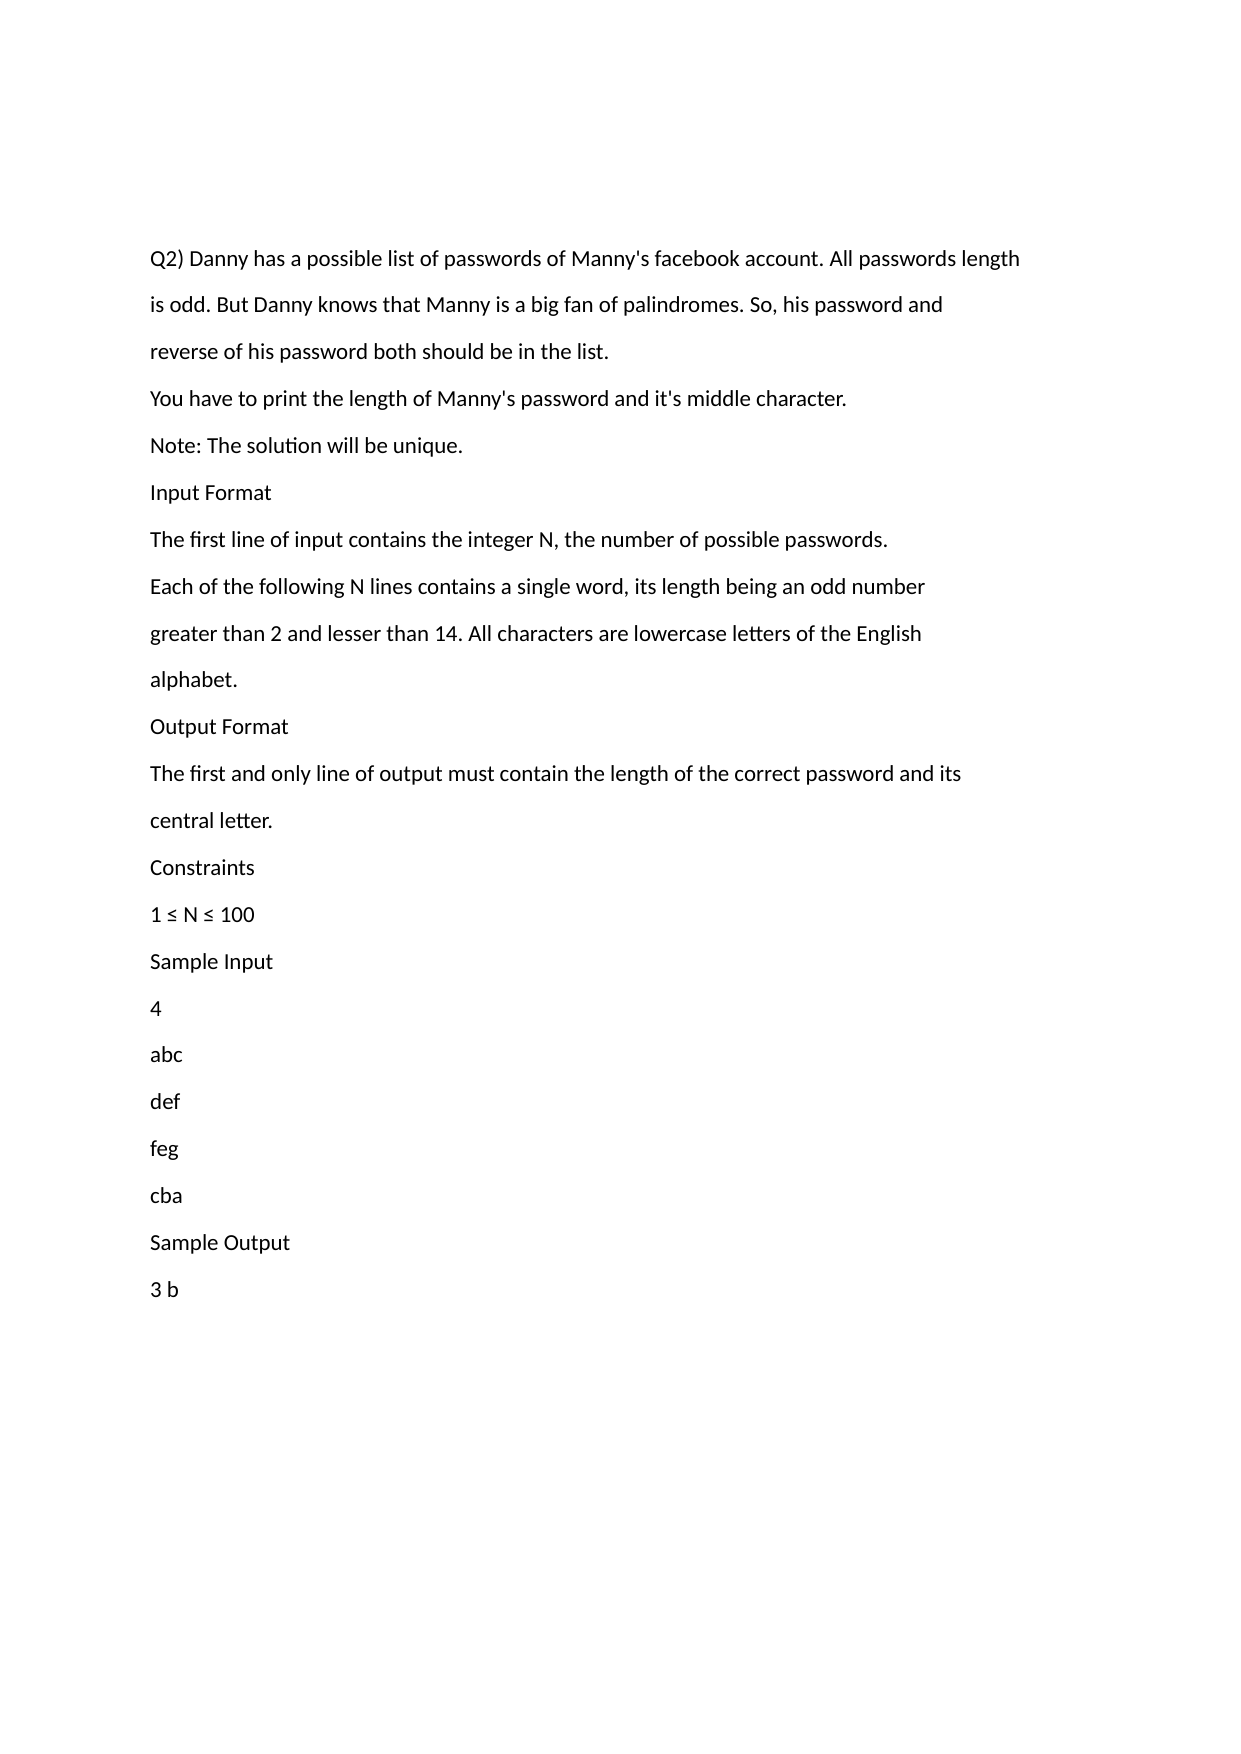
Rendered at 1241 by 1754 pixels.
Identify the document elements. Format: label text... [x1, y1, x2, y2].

text The first and only line of output must contain the length of the correct password and its [150, 759, 1090, 787]
text def [150, 1087, 1090, 1116]
text Input Format [150, 478, 1090, 506]
text You have to print the length of Manny's password and it's middle character. [150, 384, 1090, 412]
text cba [150, 1181, 1090, 1209]
text central letter. [150, 806, 1090, 834]
text 1 ≤ N ≤ 100 [150, 900, 1090, 928]
text Q2) Danny has a possible list of passwords of Manny's facebook account. All passwords length [150, 244, 1090, 272]
text alphabet. [150, 666, 1090, 694]
text Output Format [150, 712, 1090, 741]
text greater than 2 and lesser than 14. All characters are lowercase letters of the English [150, 619, 1090, 647]
text abc [150, 1041, 1090, 1069]
text Each of the following N lines contains a single word, its length being an odd number [150, 572, 1090, 600]
text 4 [150, 994, 1090, 1022]
text is odd. But Danny knows that Manny is a big fan of palindromes. So, his password and [150, 291, 1090, 319]
text Sample Input [150, 947, 1090, 975]
text 3 b [150, 1275, 1090, 1303]
text feg [150, 1134, 1090, 1162]
text Constraints [150, 853, 1090, 881]
text The first line of input contains the integer N, the number of possible passwords. [150, 525, 1090, 553]
text Note: The solution will be unique. [150, 431, 1090, 459]
text Sample Output [150, 1228, 1090, 1256]
text reverse of his password both should be in the list. [150, 337, 1090, 366]
